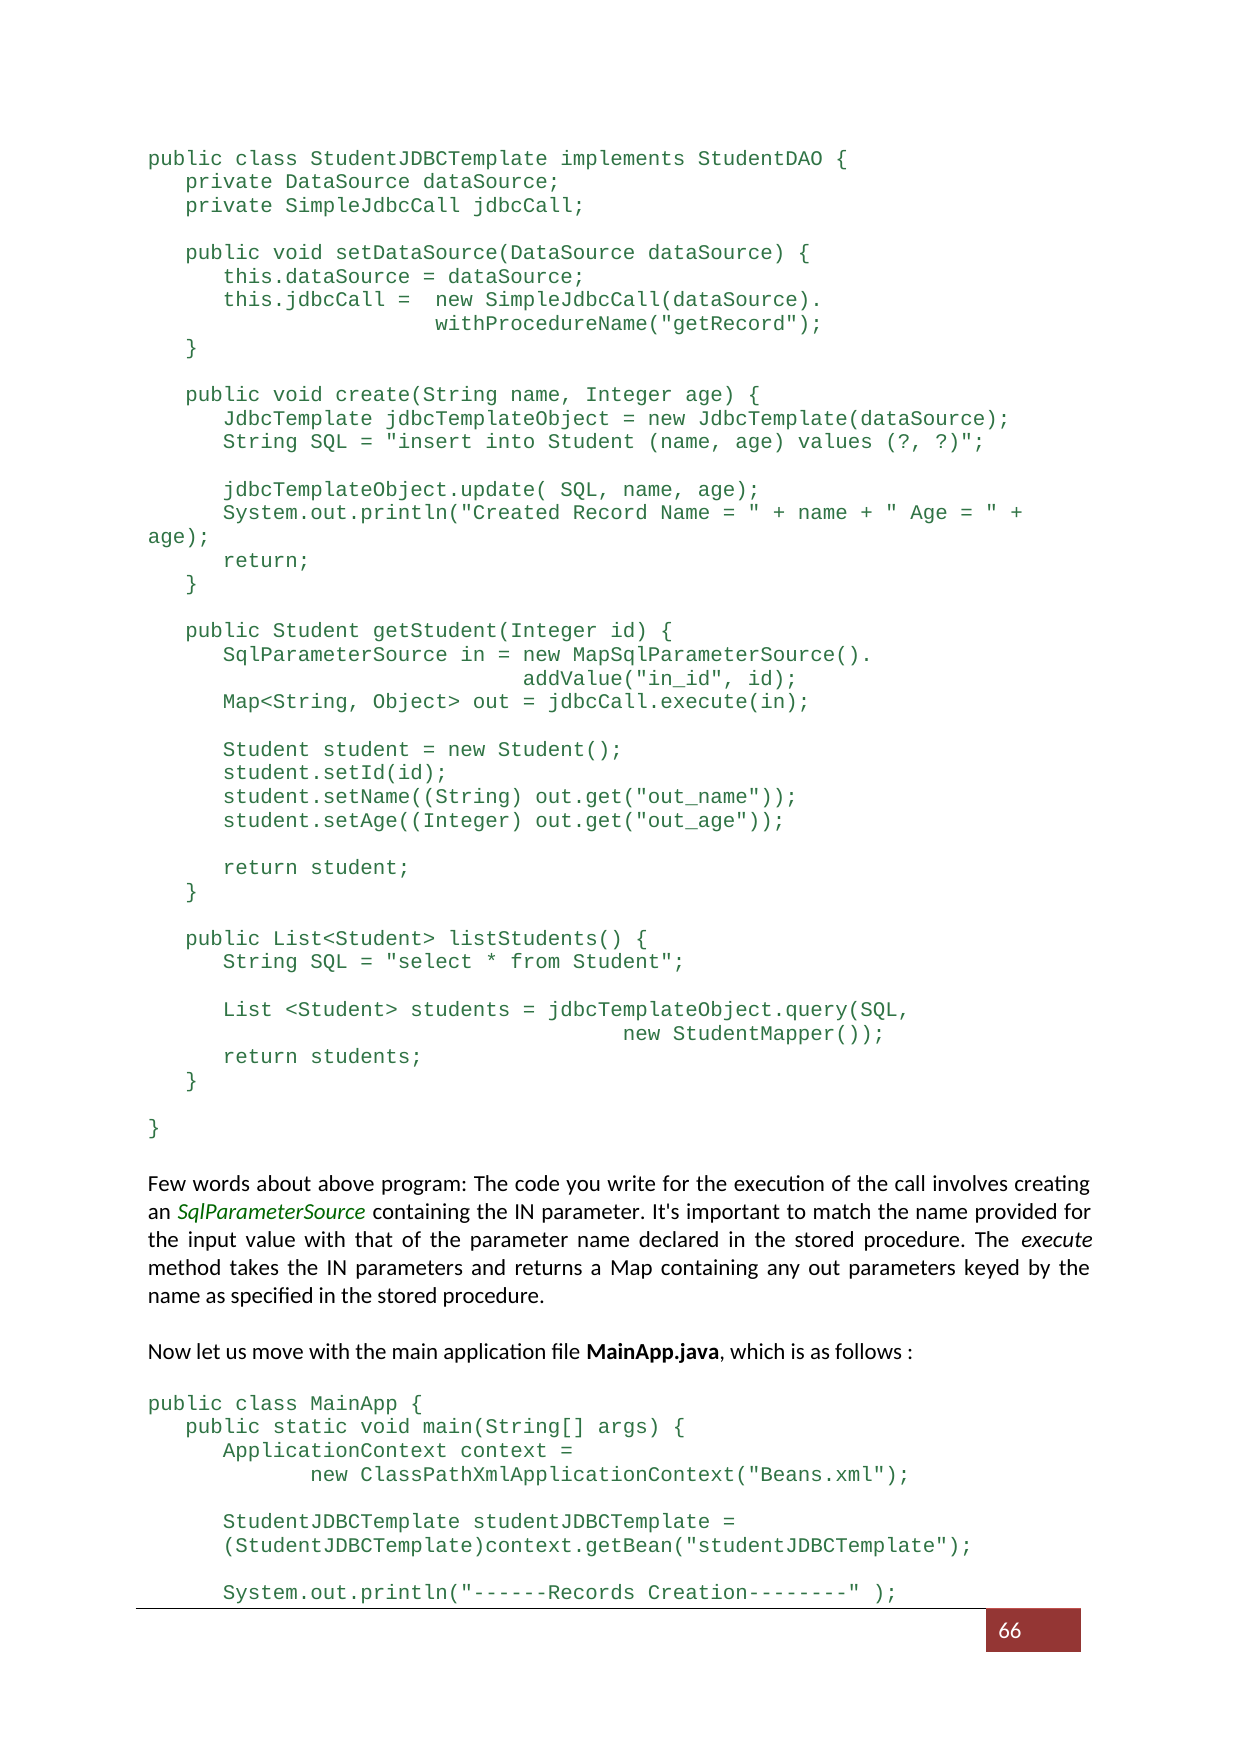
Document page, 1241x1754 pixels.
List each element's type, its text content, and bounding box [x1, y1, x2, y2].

text } [148, 1070, 1093, 1093]
text withProcedureName("getRecord"); [148, 313, 1093, 337]
text Now let us move with the main application file MainApp.java, which is as follows : [148, 1337, 1093, 1365]
text return students; [148, 1046, 1093, 1070]
text Few words about above program: The code you write for the execution of the call involves creating an SqlParameterSource containing the IN parameter. It's important to match the name provided for the input value with that of the parameter name declared in the stored procedure. The execute method takes the IN parameters and returns a Map containing any out parameters keyed by the name as specified in the stored procedure. [148, 1169, 1093, 1309]
text public class MainApp { [148, 1393, 1093, 1417]
text (StudentJDBCTemplate)context.getBean("studentJDBCTemplate"); [148, 1535, 1093, 1558]
text String SQL = "insert into Student (name, age) values (?, ?)"; [148, 431, 1093, 455]
text public void setDataSource(DataSource dataSource) { [148, 242, 1093, 266]
text student.setAge((Integer) out.get("out_age")); [148, 810, 1093, 833]
text System.out.println("------Records Creation--------" ); [148, 1582, 1093, 1606]
text new ClassPathXmlApplicationContext("Beans.xml"); [148, 1464, 1093, 1487]
text this.jdbcCall = new SimpleJdbcCall(dataSource). [148, 289, 1093, 313]
text } [148, 1117, 1093, 1141]
text this.dataSource = dataSource; [148, 266, 1093, 289]
text student.setId(id); [148, 762, 1093, 786]
text public Student getStudent(Integer id) { [148, 621, 1093, 644]
text public List<Student> listStudents() { [148, 928, 1093, 952]
text private DataSource dataSource; [148, 171, 1093, 195]
text public class StudentJDBCTemplate implements StudentDAO { [148, 148, 1093, 171]
text } [148, 337, 1093, 360]
text return student; [148, 857, 1093, 881]
text System.out.println("Created Record Name = " + name + " Age = " + age); [148, 502, 1093, 549]
text jdbcTemplateObject.update( SQL, name, age); [148, 479, 1093, 502]
text ApplicationContext context = [148, 1440, 1093, 1464]
text public static void main(String[] args) { [148, 1417, 1093, 1440]
text } [148, 881, 1093, 904]
text addValue("in_id", id); [148, 668, 1093, 691]
text JdbcTemplate jdbcTemplateObject = new JdbcTemplate(dataSource); [148, 408, 1093, 431]
text return; [148, 549, 1093, 573]
text Student student = new Student(); [148, 739, 1093, 762]
text SqlParameterSource in = new MapSqlParameterSource(). [148, 644, 1093, 668]
text } [148, 573, 1093, 597]
text student.setName((String) out.get("out_name")); [148, 786, 1093, 810]
text private SimpleJdbcCall jdbcCall; [148, 195, 1093, 218]
text String SQL = "select * from Student"; [148, 952, 1093, 975]
text StudentJDBCTemplate studentJDBCTemplate = [148, 1511, 1093, 1535]
text public void create(String name, Integer age) { [148, 384, 1093, 408]
text Map<String, Object> out = jdbcCall.execute(in); [148, 691, 1093, 715]
text List <Student> students = jdbcTemplateObject.query(SQL, [148, 999, 1093, 1022]
text new StudentMapper()); [148, 1022, 1093, 1046]
